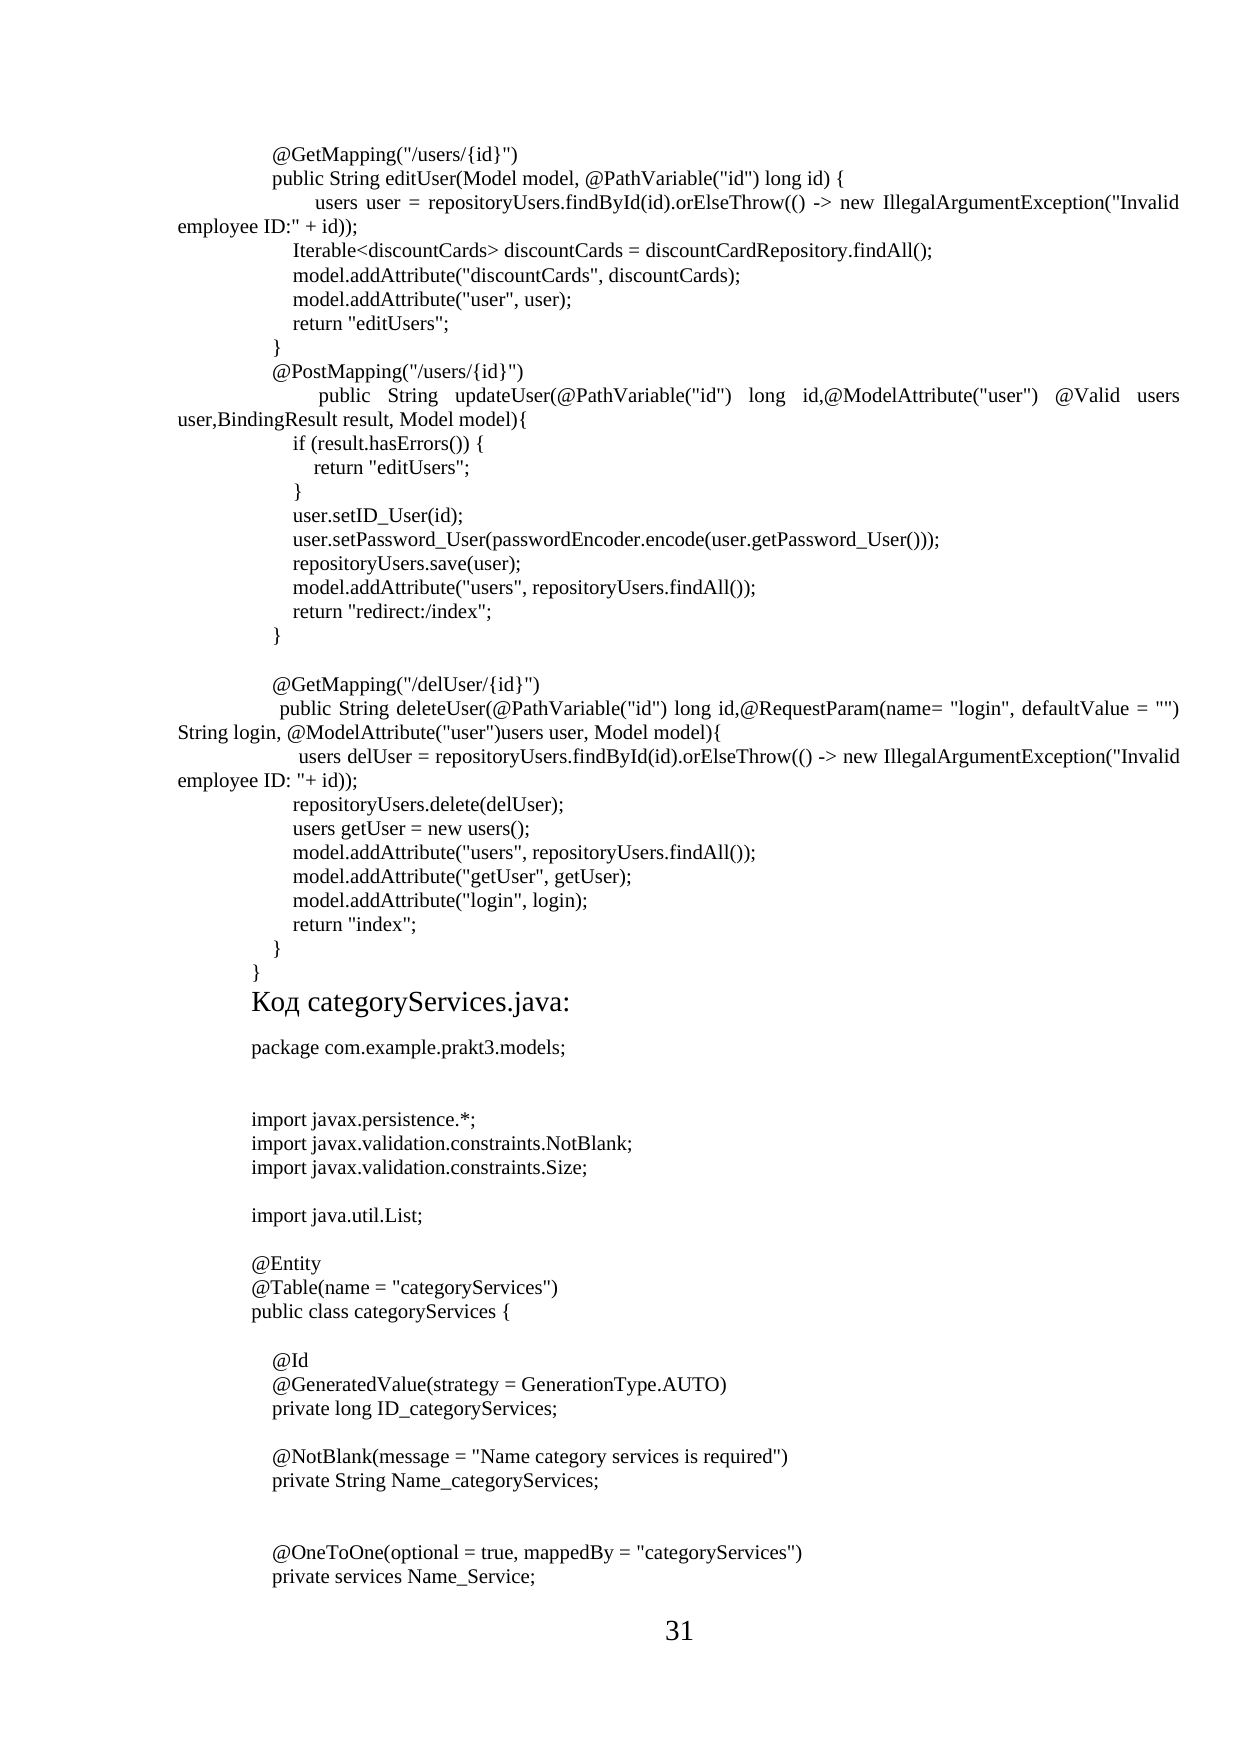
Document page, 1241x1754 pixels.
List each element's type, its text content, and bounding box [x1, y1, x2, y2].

text import javax.validation.constraints.NotBlank; [177, 1131, 1181, 1155]
text } [177, 960, 1181, 984]
text return "redirect:/index"; [177, 599, 1181, 623]
text users user = repositoryUsers.findById(id).orElseThrow(() -> new IllegalArgumentException("Invalid employee ID:" + id)); [177, 190, 1181, 238]
text import java.util.List; [177, 1203, 1181, 1227]
text public String editUser(Model model, @PathVariable("id") long id) { [177, 166, 1181, 190]
text import javax.persistence.*; [177, 1107, 1181, 1131]
text public String deleteUser(@PathVariable("id") long id,@RequestParam(name= "login", defaultValue = "") String login, @ModelAttribute("user")users user, Model model){ [177, 696, 1181, 744]
text } [177, 936, 1181, 960]
text return "index"; [177, 912, 1181, 936]
text return "editUsers"; [177, 455, 1181, 479]
text model.addAttribute("user", user); [177, 287, 1181, 311]
text import javax.validation.constraints.Size; [177, 1155, 1181, 1179]
text model.addAttribute("users", repositoryUsers.findAll()); [177, 575, 1181, 599]
text user.setID_User(id); [177, 503, 1181, 527]
text model.addAttribute("discountCards", discountCards); [177, 262, 1181, 287]
text package com.example.prakt3.models; [177, 1035, 1181, 1059]
text private String Name_categoryServices; [177, 1468, 1181, 1492]
text users delUser = repositoryUsers.findById(id).orElseThrow(() -> new IllegalArgumentException("Invalid employee ID: "+ id)); [177, 744, 1181, 792]
text @OneToOne(optional = true, mappedBy = "categoryServices") [177, 1540, 1181, 1564]
text return "editUsers"; [177, 311, 1181, 335]
text private long ID_categoryServices; [177, 1396, 1181, 1420]
text @NotBlank(message = "Name category services is required") [177, 1444, 1181, 1468]
text private services Name_Service; [177, 1564, 1181, 1588]
text @Id [177, 1347, 1181, 1372]
text @Entity [177, 1251, 1181, 1275]
text } [177, 623, 1181, 647]
text model.addAttribute("getUser", getUser); [177, 864, 1181, 888]
text @GetMapping("/users/{id}") [177, 142, 1181, 166]
text users getUser = new users(); [177, 816, 1181, 840]
text repositoryUsers.delete(delUser); [177, 792, 1181, 816]
text Iterable<discountCards> discountCards = discountCardRepository.findAll(); [177, 238, 1181, 262]
text if (result.hasErrors()) { [177, 431, 1181, 455]
text @Table(name = "categoryServices") [177, 1275, 1181, 1299]
text public class categoryServices { [177, 1299, 1181, 1323]
text Код categoryServices.java: [177, 984, 1181, 1018]
text model.addAttribute("users", repositoryUsers.findAll()); [177, 840, 1181, 864]
text user.setPassword_User(passwordEncoder.encode(user.getPassword_User())); [177, 527, 1181, 551]
text } [177, 335, 1181, 359]
text } [177, 479, 1181, 503]
text @GetMapping("/delUser/{id}") [177, 672, 1181, 696]
text repositoryUsers.save(user); [177, 551, 1181, 575]
text @PostMapping("/users/{id}") [177, 359, 1181, 383]
text @GeneratedValue(strategy = GenerationType.AUTO) [177, 1372, 1181, 1396]
text public String updateUser(@PathVariable("id") long id,@ModelAttribute("user") @Valid users user,BindingResult result, Model model){ [177, 383, 1181, 431]
text model.addAttribute("login", login); [177, 888, 1181, 912]
